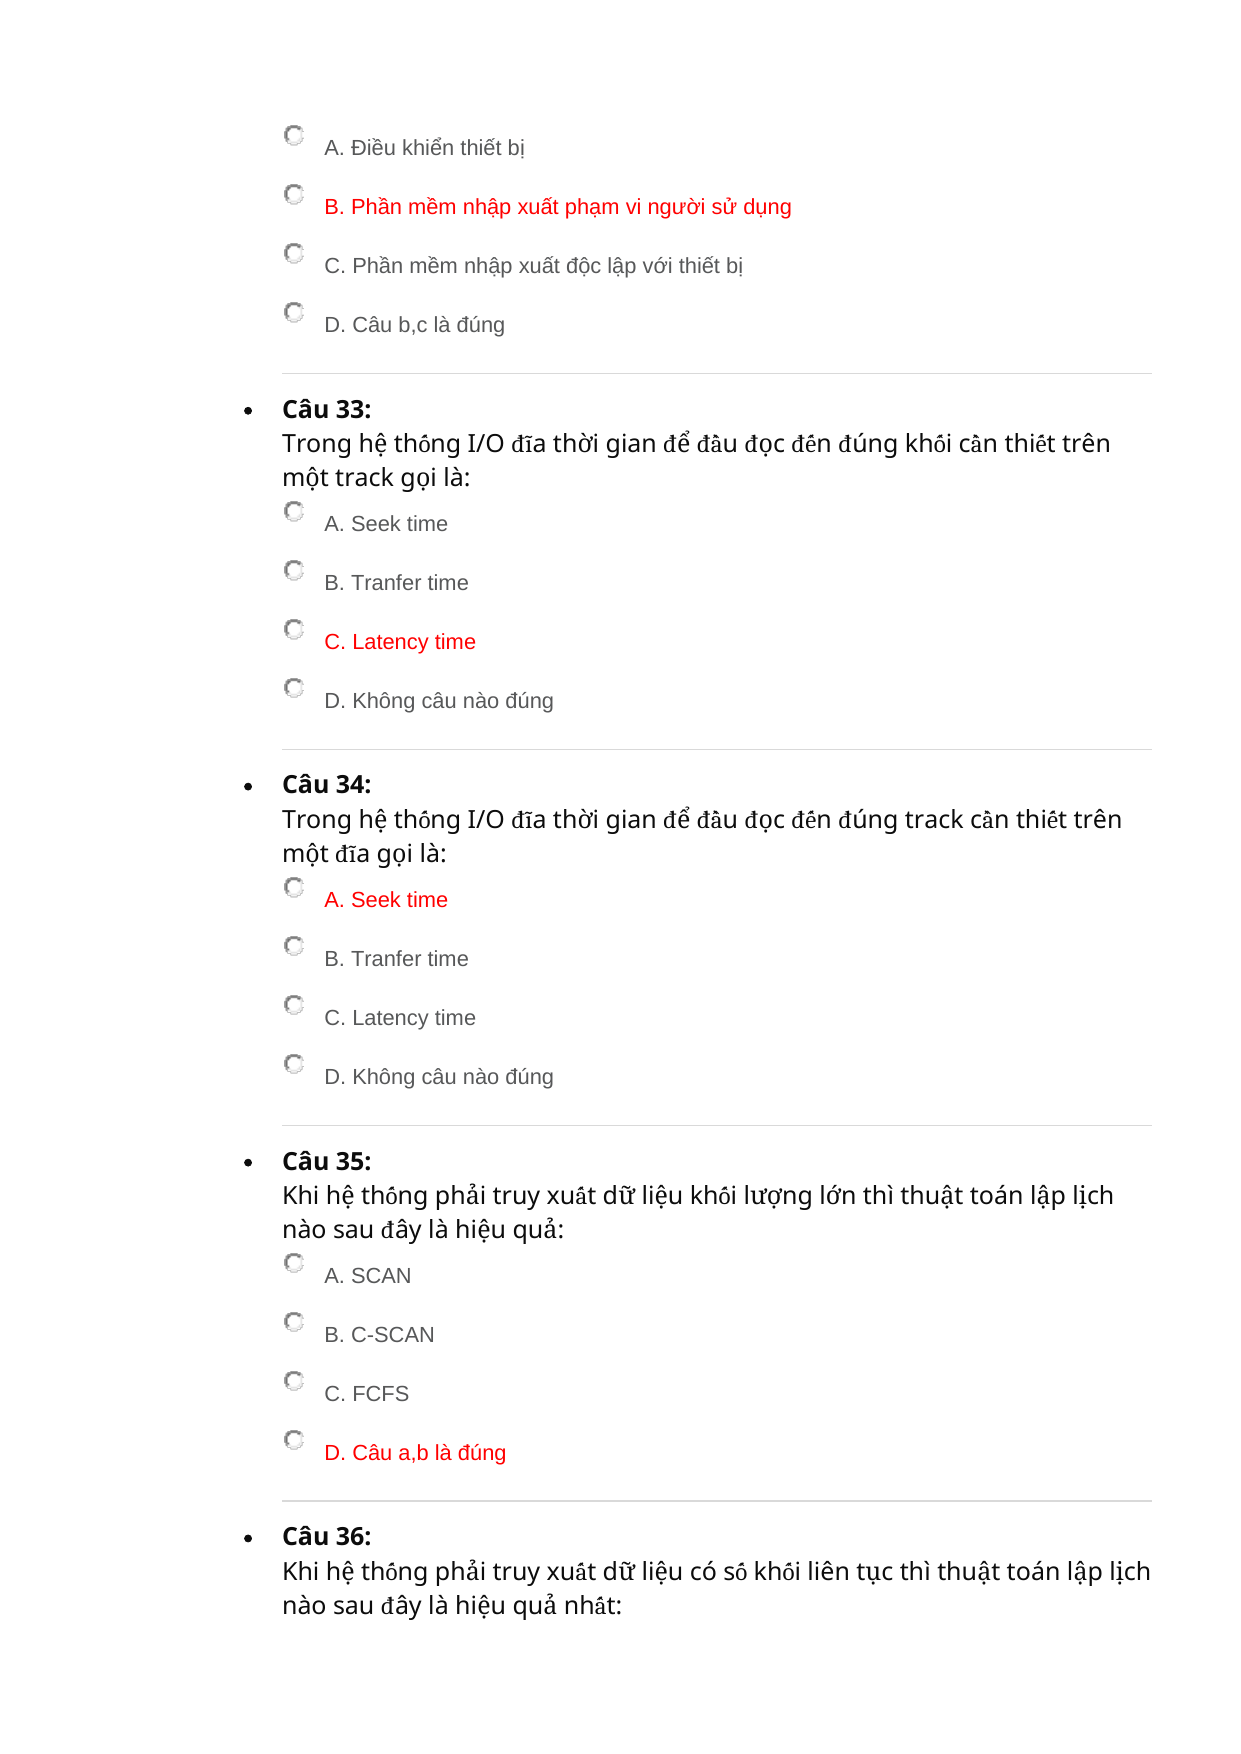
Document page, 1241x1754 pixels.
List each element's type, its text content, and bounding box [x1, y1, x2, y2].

text Trong hệ thống I/O đĩa thời gian để đầu đọc đến đúng khối cần thiết trên một track gọi là: [282, 425, 1152, 494]
text D. Không câu nào đúng [282, 1047, 1152, 1125]
text D. Không câu nào đúng [282, 671, 1152, 749]
list Câu 36: [244, 1519, 1152, 1553]
text B. C-SCAN [282, 1305, 1152, 1347]
text A. Điều khiển thiết bị [282, 118, 1152, 160]
list Câu 34: [244, 767, 1152, 801]
text D. Câu b,c là đúng [282, 295, 1152, 373]
text A. SCAN [282, 1246, 1152, 1288]
text B. Phần mềm nhập xuất phạm vi người sử dụng [282, 177, 1152, 219]
text Trong hệ thống I/O đĩa thời gian để đầu đọc đến đúng track cần thiết trên một đĩa gọi là: [282, 801, 1152, 870]
list Câu 35: [244, 1143, 1152, 1177]
list Câu 33: [244, 391, 1152, 425]
text B. Tranfer time [282, 553, 1152, 595]
text A. Seek time [282, 870, 1152, 912]
text C. Latency time [282, 988, 1152, 1030]
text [282, 1553, 1152, 1622]
text A. Seek time [282, 494, 1152, 536]
text D. Câu a,b là đúng [282, 1423, 1152, 1500]
text C. FCFS [282, 1364, 1152, 1406]
text C. Phần mềm nhập xuất độc lập với thiết bị [282, 236, 1152, 278]
text Khi hệ thống phải truy xuất dữ liệu khối lượng lớn thì thuật toán lập lịch nào sau đây là hiệu quả: [282, 1177, 1152, 1246]
text B. Tranfer time [282, 929, 1152, 971]
text C. Latency time [282, 612, 1152, 654]
